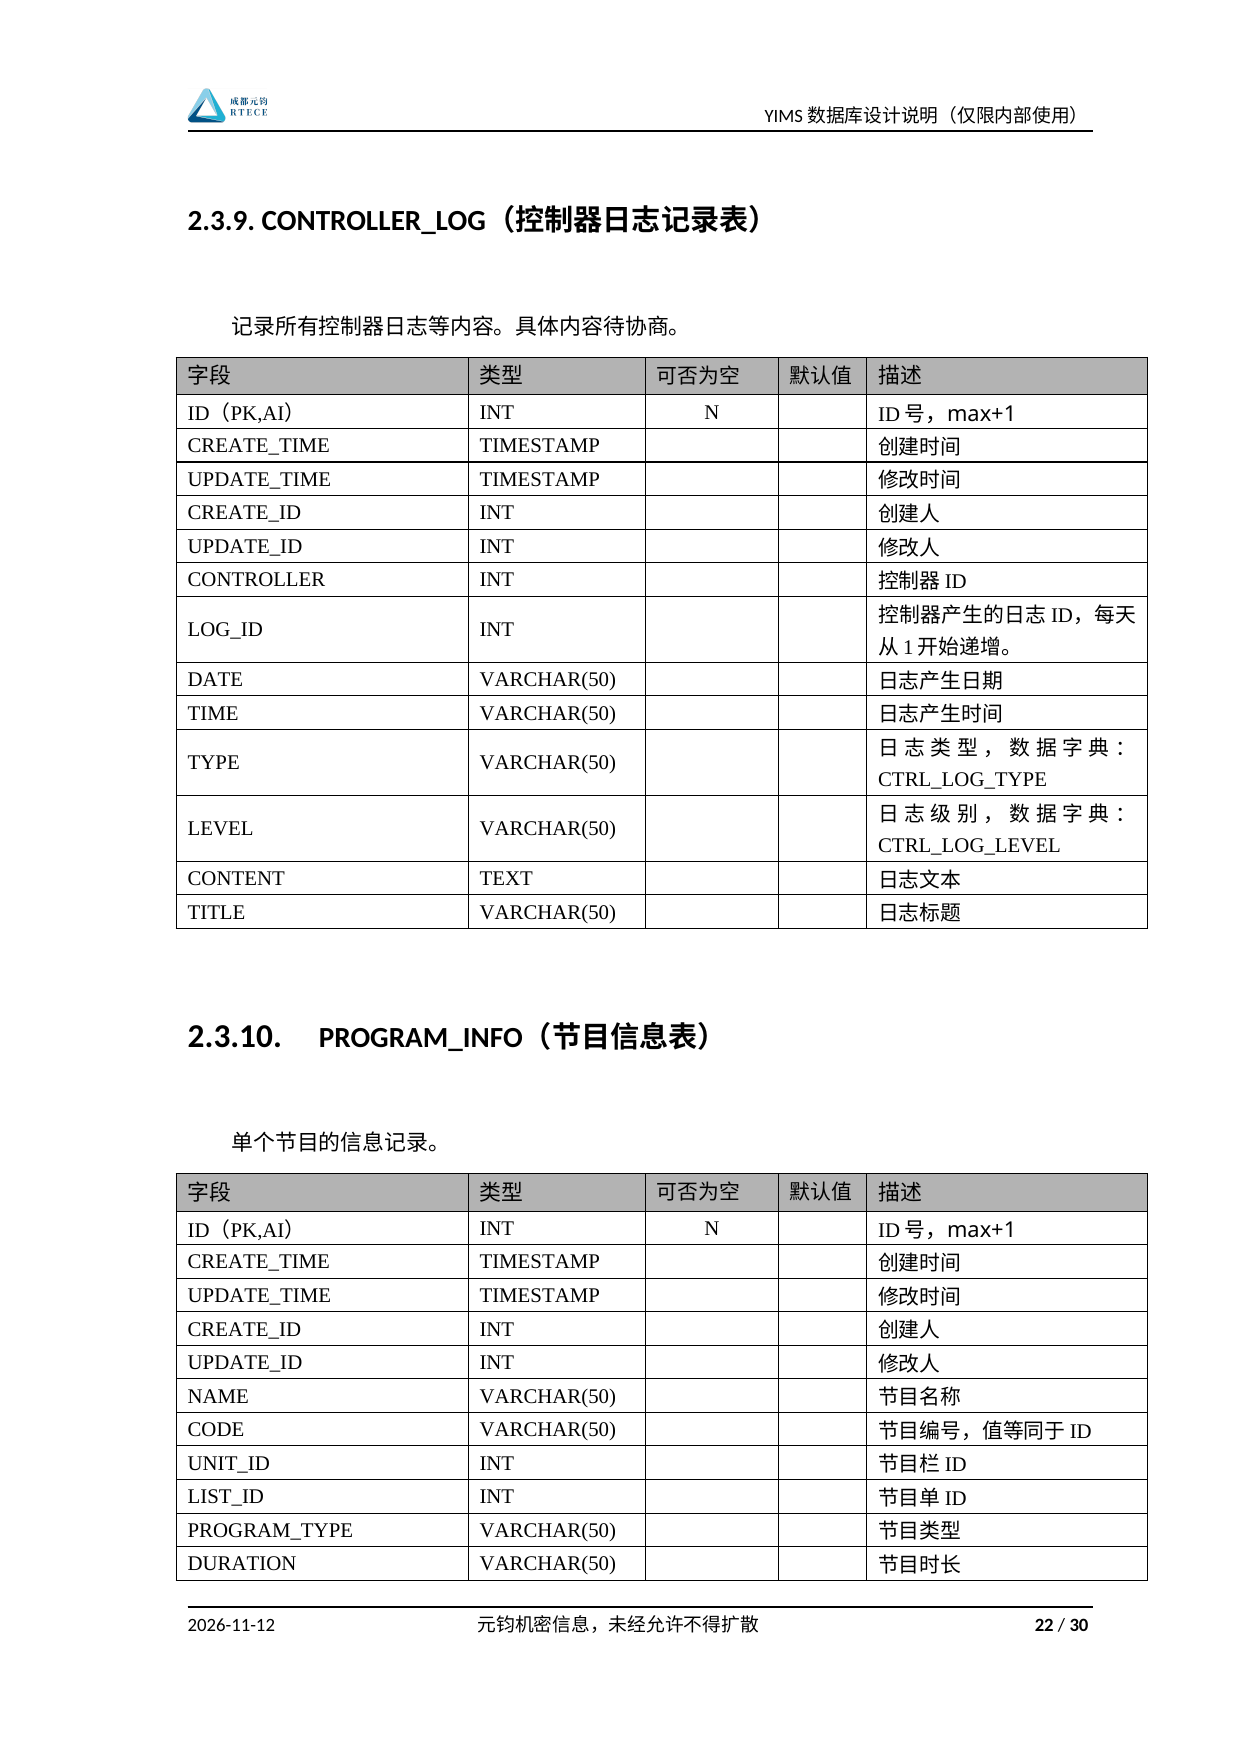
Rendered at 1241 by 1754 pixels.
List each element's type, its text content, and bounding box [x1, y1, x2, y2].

table_cell [779, 1446, 866, 1479]
table_cell LOG_ID [177, 597, 468, 662]
table_cell NAME [177, 1379, 468, 1412]
table_cell INT [469, 563, 645, 596]
table_header 描述 [867, 358, 1147, 394]
table_cell VARCHAR(50) [469, 730, 645, 795]
table_cell [646, 862, 778, 894]
table_cell [779, 1212, 866, 1244]
table_cell [646, 696, 778, 729]
table_cell [646, 1245, 778, 1278]
table_cell 创建时间 [867, 429, 1147, 461]
table_cell CREATE_ID [177, 1312, 468, 1345]
table_cell ID号，max+1 [867, 395, 1147, 428]
table_cell INT [469, 496, 645, 528]
table_cell [646, 1346, 778, 1378]
table_cell [646, 1446, 778, 1479]
table_cell ID（PK,AI） [177, 395, 468, 428]
table_cell 日志级别，数据字典：CTRL_LOG_LEVEL [867, 796, 1147, 861]
table_cell [779, 1413, 866, 1445]
table_cell [646, 597, 778, 662]
table_cell [646, 796, 778, 861]
table_cell DURATION [177, 1547, 468, 1579]
table_cell TIMESTAMP [469, 463, 645, 495]
table_cell [779, 1312, 866, 1345]
table_cell INT [469, 1312, 645, 1345]
table_cell [779, 463, 866, 495]
table_cell 日志产生时间 [867, 696, 1147, 729]
table_cell 创建人 [867, 496, 1147, 528]
table_cell ID（PK,AI） [177, 1212, 468, 1244]
table_cell [779, 429, 866, 461]
table_cell 创建时间 [867, 1245, 1147, 1278]
table_cell LIST_ID [177, 1480, 468, 1512]
subtitle PROGRAM_INFO（节目信息表） [187, 1002, 1093, 1067]
table_cell [646, 895, 778, 928]
table_cell UNIT_ID [177, 1446, 468, 1479]
table_cell [779, 1245, 866, 1278]
table_cell CREATE_TIME [177, 1245, 468, 1278]
table_cell TEXT [469, 862, 645, 894]
table_cell 日志标题 [867, 895, 1147, 928]
table_cell INT [469, 1212, 645, 1244]
table_cell [779, 1346, 866, 1378]
table_header 默认值 [779, 358, 866, 394]
picture [187, 88, 268, 123]
table_cell INT [469, 1480, 645, 1512]
table_cell [779, 663, 866, 695]
table_cell 节目时长 [867, 1547, 1147, 1579]
table_cell UPDATE_ID [177, 530, 468, 562]
table_cell CONTENT [177, 862, 468, 894]
table_cell N [646, 395, 778, 428]
table_cell CODE [177, 1413, 468, 1445]
table_cell [646, 1514, 778, 1546]
table_cell 日志文本 [867, 862, 1147, 894]
table_cell TIME [177, 696, 468, 729]
table_cell TIMESTAMP [469, 1245, 645, 1278]
table_cell INT [469, 597, 645, 662]
table_cell VARCHAR(50) [469, 663, 645, 695]
table_cell TITLE [177, 895, 468, 928]
table_cell [779, 862, 866, 894]
table_cell [779, 730, 866, 795]
table_cell [779, 1480, 866, 1512]
table_cell [646, 1312, 778, 1345]
table_cell 节目栏ID [867, 1446, 1147, 1479]
table_cell [646, 463, 778, 495]
table_cell [779, 1279, 866, 1311]
table_cell [779, 496, 866, 528]
table_cell VARCHAR(50) [469, 1547, 645, 1579]
table_cell CREATE_TIME [177, 429, 468, 461]
table_cell VARCHAR(50) [469, 1413, 645, 1445]
table_cell UPDATE_TIME [177, 463, 468, 495]
table_cell CONTROLLER [177, 563, 468, 596]
table_cell 日志类型，数据字典：CTRL_LOG_TYPE [867, 730, 1147, 795]
table_cell DATE [177, 663, 468, 695]
table_cell INT [469, 530, 645, 562]
table_header 描述 [867, 1174, 1147, 1211]
table_cell UPDATE_TIME [177, 1279, 468, 1311]
table_cell [646, 530, 778, 562]
table_cell INT [469, 1346, 645, 1378]
table_cell TIMESTAMP [469, 429, 645, 461]
table_cell N [646, 1212, 778, 1244]
table_cell INT [469, 1446, 645, 1479]
table_cell 创建人 [867, 1312, 1147, 1345]
table_cell 控制器ID [867, 563, 1147, 596]
table_cell [779, 597, 866, 662]
table_header 可否为空 [646, 1174, 778, 1211]
table_cell [646, 1279, 778, 1311]
table_cell [779, 696, 866, 729]
table_cell 节目编号，值等同于ID [867, 1413, 1147, 1445]
table_header 字段 [177, 358, 468, 394]
table_header 类型 [469, 1174, 645, 1211]
table_cell 日志产生日期 [867, 663, 1147, 695]
table_cell ID号，max+1 [867, 1212, 1147, 1244]
table_cell LEVEL [177, 796, 468, 861]
table_header 默认值 [779, 1174, 866, 1211]
table_cell 修改人 [867, 530, 1147, 562]
table_cell [646, 1379, 778, 1412]
table_cell [779, 1514, 866, 1546]
table_cell TYPE [177, 730, 468, 795]
table_cell VARCHAR(50) [469, 696, 645, 729]
table_cell [779, 796, 866, 861]
text 记录所有控制器日志等内容。具体内容待协商。 [187, 308, 1093, 341]
table_cell INT [469, 395, 645, 428]
table_header 可否为空 [646, 358, 778, 394]
table_cell [646, 1413, 778, 1445]
table_cell PROGRAM_TYPE [177, 1514, 468, 1546]
table_cell [779, 563, 866, 596]
table_header 类型 [469, 358, 645, 394]
table_cell 修改时间 [867, 463, 1147, 495]
table_cell [646, 496, 778, 528]
table_cell TIMESTAMP [469, 1279, 645, 1311]
table_cell 节目单ID [867, 1480, 1147, 1512]
table_header 字段 [177, 1174, 468, 1211]
table_cell 修改人 [867, 1346, 1147, 1378]
table_cell 修改时间 [867, 1279, 1147, 1311]
table_cell 节目名称 [867, 1379, 1147, 1412]
table_cell [779, 1379, 866, 1412]
table_cell [646, 730, 778, 795]
table_cell [779, 895, 866, 928]
subtitle CONTROLLER_LOG（控制器日志记录表） [187, 186, 1093, 251]
table_cell VARCHAR(50) [469, 895, 645, 928]
table_cell [646, 1480, 778, 1512]
table_cell 节目类型 [867, 1514, 1147, 1546]
table_cell [779, 530, 866, 562]
table_cell UPDATE_ID [177, 1346, 468, 1378]
table_cell [646, 1547, 778, 1579]
table_cell [646, 563, 778, 596]
table_cell [779, 1547, 866, 1579]
text 单个节目的信息记录。 [187, 1125, 1093, 1157]
table_cell VARCHAR(50) [469, 1379, 645, 1412]
table_cell [646, 663, 778, 695]
table_cell VARCHAR(50) [469, 1514, 645, 1546]
table_cell 控制器产生的日志ID，每天从1开始递增。 [867, 597, 1147, 662]
table_cell [646, 429, 778, 461]
table_cell VARCHAR(50) [469, 796, 645, 861]
table_cell CREATE_ID [177, 496, 468, 528]
table_cell [779, 395, 866, 428]
